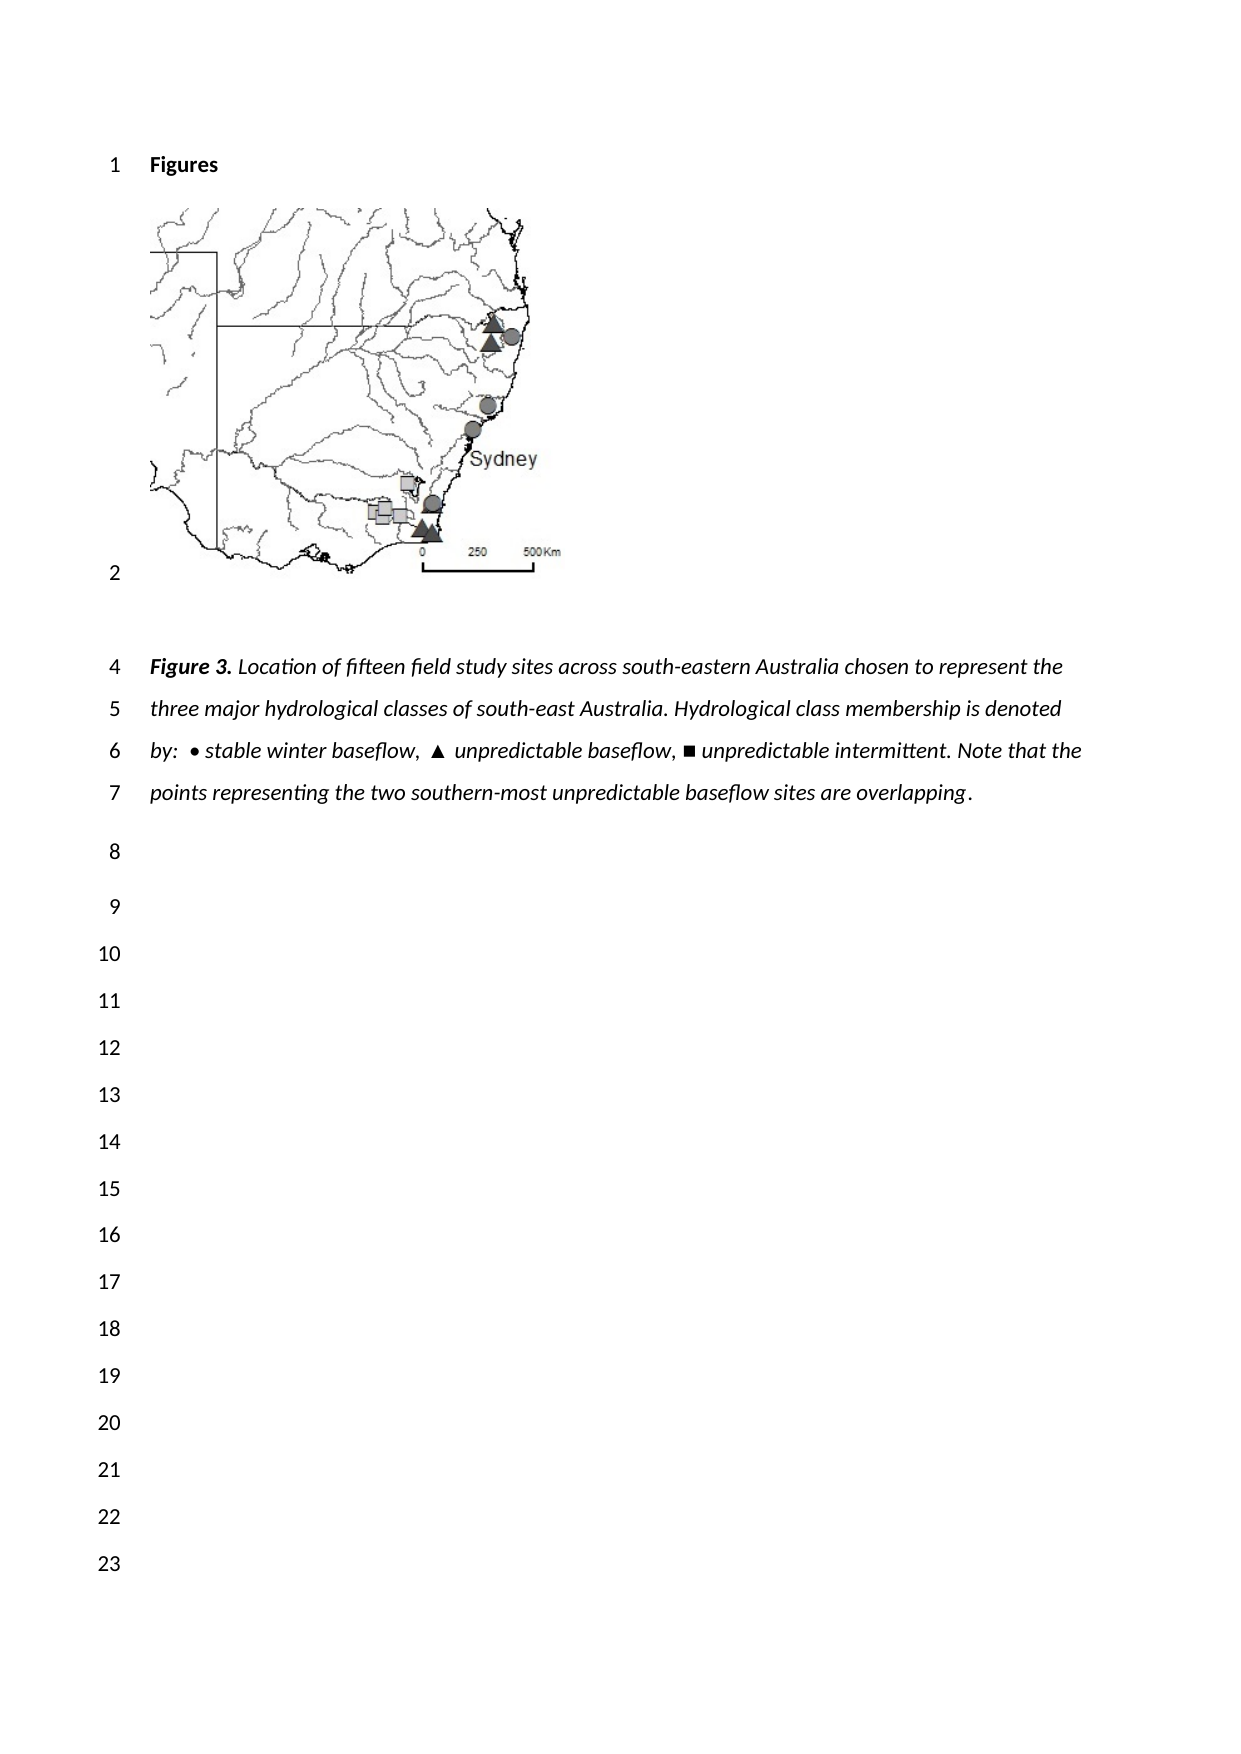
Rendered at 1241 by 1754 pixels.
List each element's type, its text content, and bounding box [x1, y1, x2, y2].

text Figures [150, 150, 1090, 178]
picture [150, 208, 565, 580]
